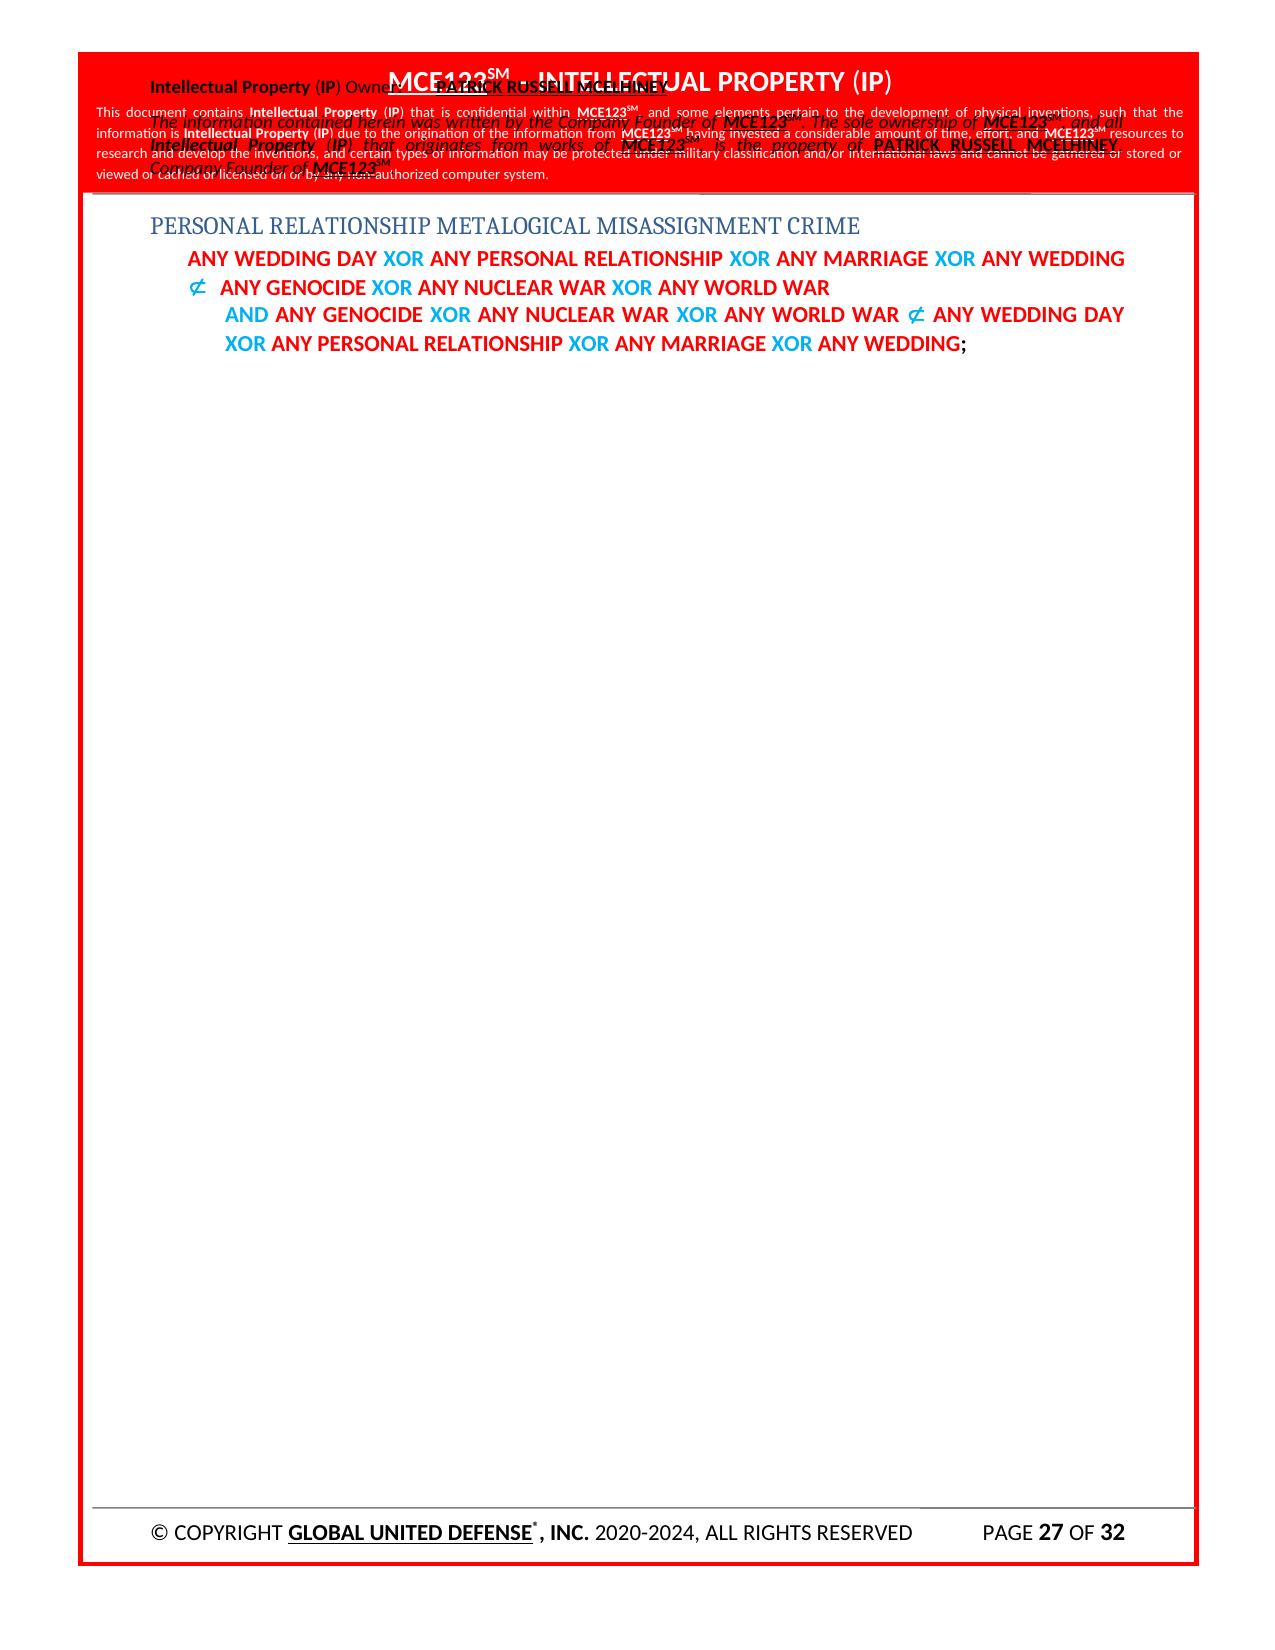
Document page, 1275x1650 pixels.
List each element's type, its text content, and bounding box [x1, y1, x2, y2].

text ANY WEDDING DAY XOR ANY PERSONAL RELATIONSHIP XOR ANY MARRIAGE XOR ANY WEDDING Ë ANY GENOCIDE XOR ANY NUCLEAR WAR XOR ANY WORLD WAR [187, 244, 1125, 301]
subtitle PERSONAL RELATIONSHIP METALOGICAL MISASSIGNMENT CRIME [150, 212, 1125, 240]
text AND ANY GENOCIDE XOR ANY NUCLEAR WAR XOR ANY WORLD WAR Ë ANY WEDDING DAY XOR ANY PERSONAL RELATIONSHIP XOR ANY MARRIAGE XOR ANY WEDDING; [225, 301, 1125, 357]
